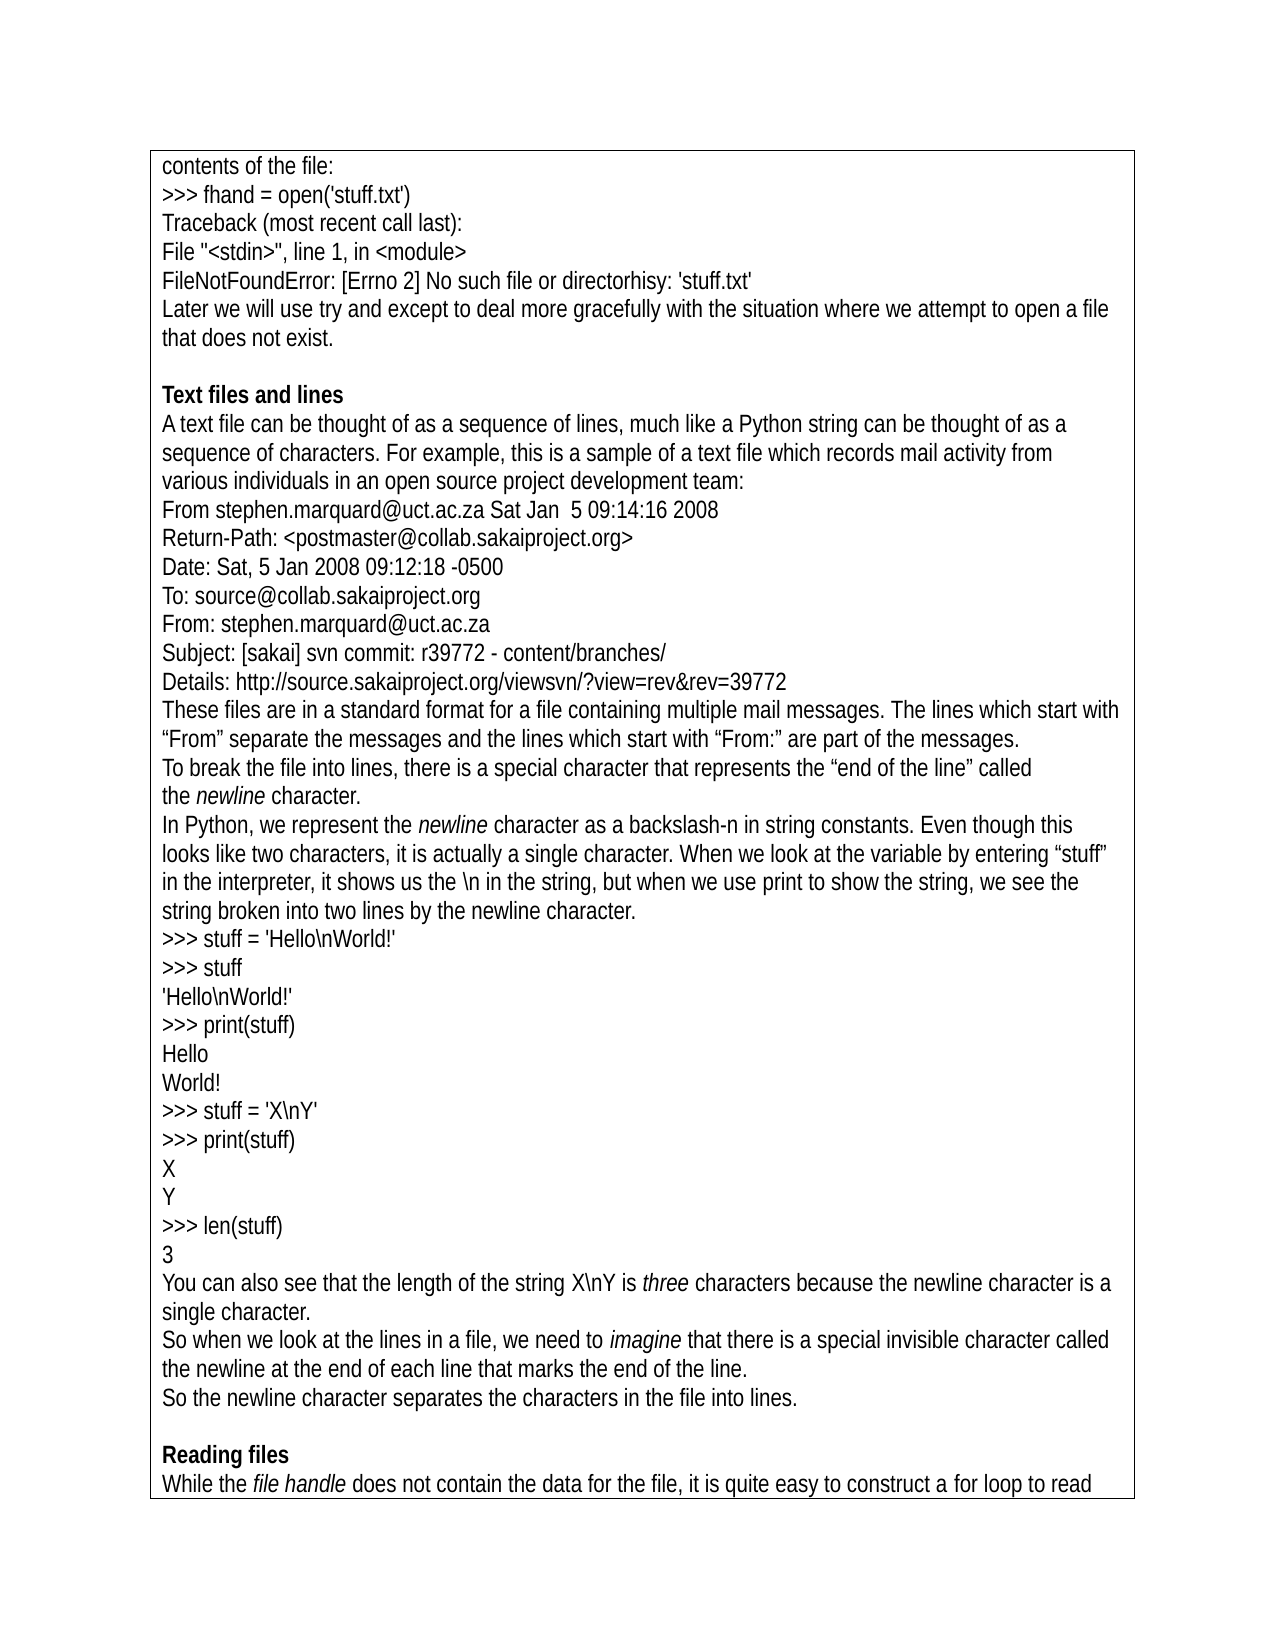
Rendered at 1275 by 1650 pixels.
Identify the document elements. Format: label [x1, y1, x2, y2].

table_cell [151, 151, 1134, 1497]
